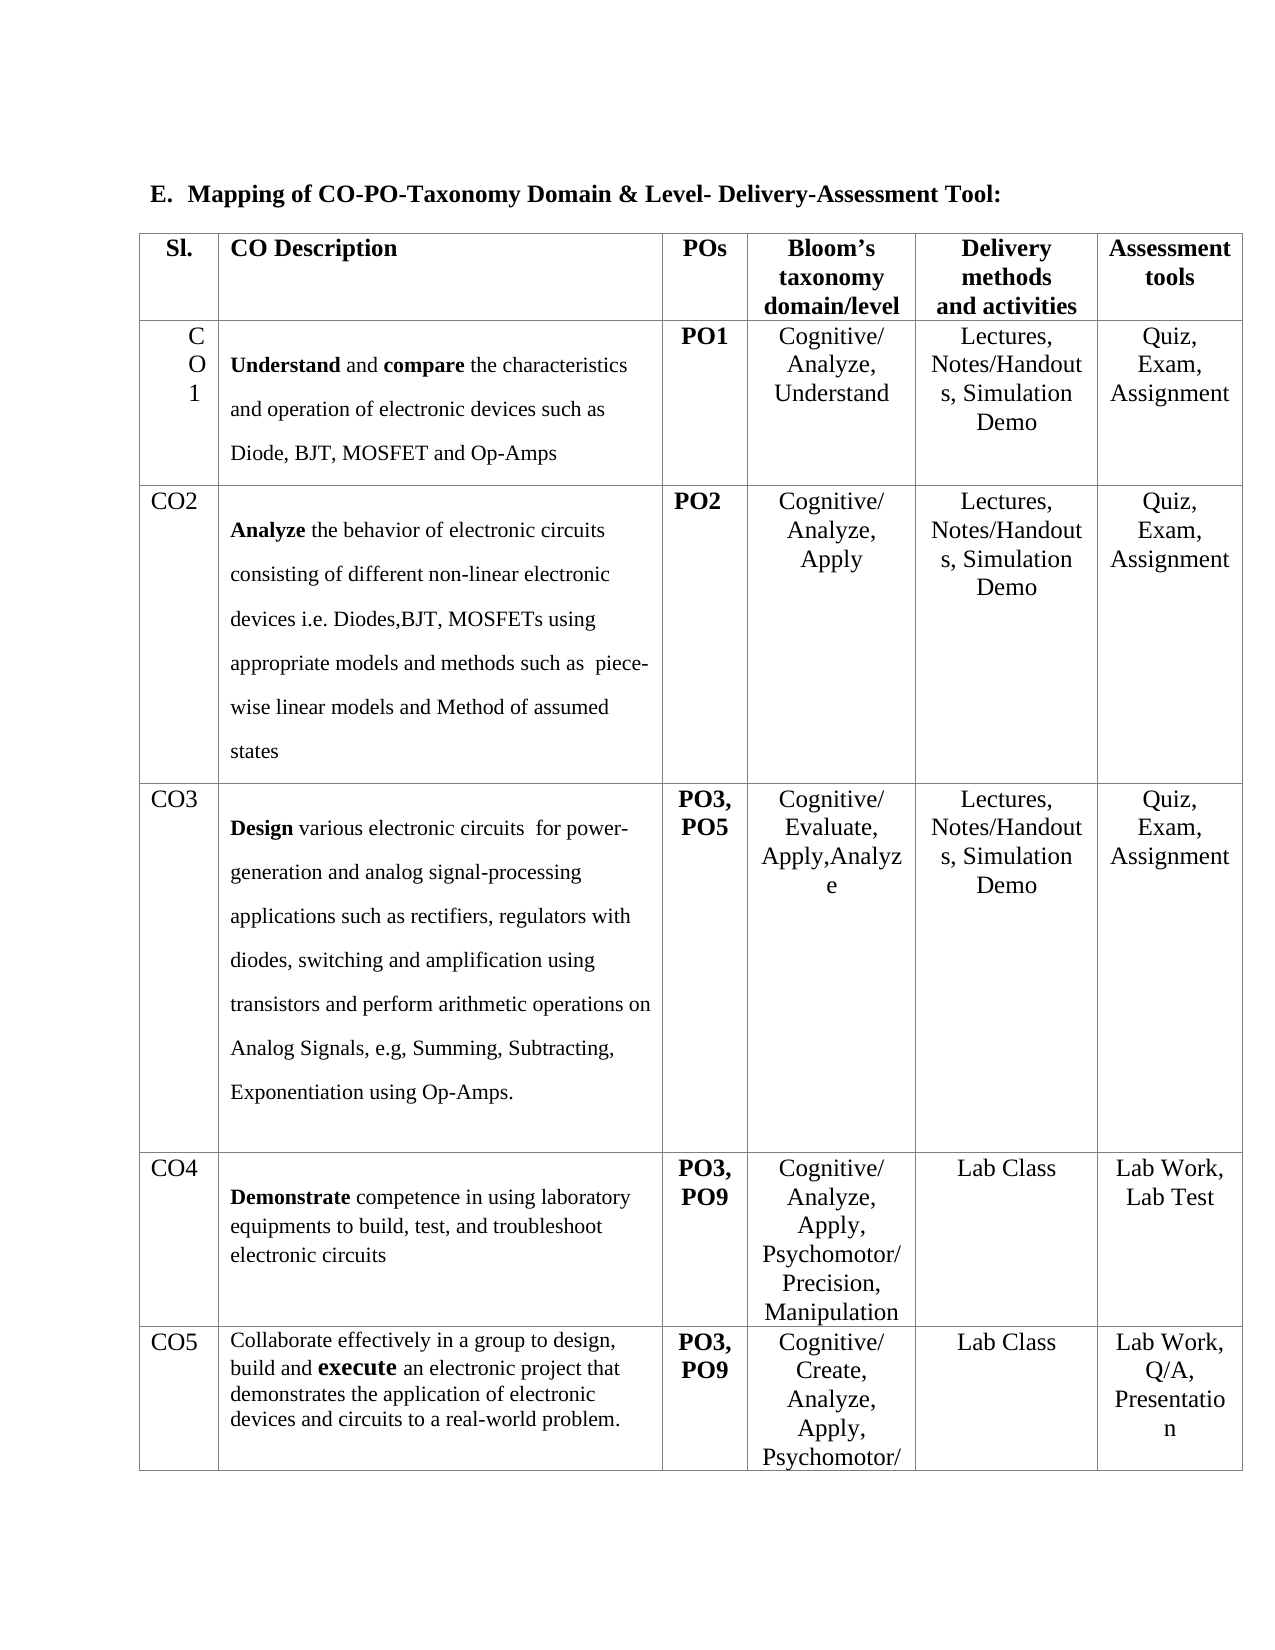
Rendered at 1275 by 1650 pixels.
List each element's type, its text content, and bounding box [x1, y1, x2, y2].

table_cell PO3,PO9 [663, 1327, 747, 1470]
table_cell PO1 [663, 321, 747, 485]
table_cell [748, 1327, 915, 1470]
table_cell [1098, 1327, 1242, 1470]
table_cell Quiz, Exam, Assignment [1098, 784, 1242, 1152]
table_cell Quiz, Exam, Assignment [1098, 321, 1242, 485]
table_cell Lab Class [916, 1153, 1097, 1326]
table_header CO Description [219, 234, 662, 320]
table_cell Understand and compare the characteristics and operation of electronic devices such as Diode, BJT, MOSFET and Op-Amps [219, 321, 662, 485]
table_header POs [663, 234, 747, 320]
list Mapping of CO-PO-Taxonomy Domain & Level- Delivery-Assessment Tool: [150, 179, 1125, 207]
table_cell Quiz, Exam, Assignment [1098, 486, 1242, 783]
table_cell CO3 [140, 784, 218, 1152]
table_cell Analyze the behavior of electronic circuits consisting of different non-linear electronic devices i.e. Diodes,BJT, MOSFETs using appropriate models and methods such as piece-wise linear models and Method of assumed states [219, 486, 662, 783]
table_cell Lectures, Notes/Handouts, Simulation Demo [916, 486, 1097, 783]
table_cell CO5 [140, 1327, 218, 1470]
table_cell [219, 1327, 662, 1470]
table_cell Lab Work, Lab Test [1098, 1153, 1242, 1326]
table_cell PO3,PO5 [663, 784, 747, 1152]
table_cell Cognitive/Analyze, Apply [748, 486, 915, 783]
table_cell CO4 [140, 1153, 218, 1326]
table_cell Cognitive/Analyze, Understand [748, 321, 915, 485]
table_cell Cognitive/Evaluate, Apply,Analyze [748, 784, 915, 1152]
table_cell Demonstrate competence in using laboratory equipments to build, test, and troubleshoot electronic circuits [219, 1153, 662, 1326]
table_cell Design various electronic circuits for power-generation and analog signal-processing applications such as rectifiers, regulators with diodes, switching and amplification using transistors and perform arithmetic operations on Analog Signals, e.g, Summing, Subtracting, Exponentiation using Op-Amps. [219, 784, 662, 1152]
table_cell Cognitive/ Analyze, Apply, Psychomotor/Precision, Manipulation [748, 1153, 915, 1326]
table_header Delivery methods and activities [916, 234, 1097, 320]
table_cell Lectures, Notes/Handouts, Simulation Demo [916, 321, 1097, 485]
table_cell PO2 [663, 486, 747, 783]
table_cell Lab Class [916, 1327, 1097, 1470]
table_header Sl. [140, 234, 218, 320]
table_cell CO1 [140, 321, 218, 485]
table_header Bloom’s taxonomy domain/level [748, 234, 915, 320]
table_cell PO3,PO9 [663, 1153, 747, 1326]
table_header Assessment tools [1098, 234, 1242, 320]
table_cell Lectures, Notes/Handouts, Simulation Demo [916, 784, 1097, 1152]
table_cell CO2 [140, 486, 218, 783]
